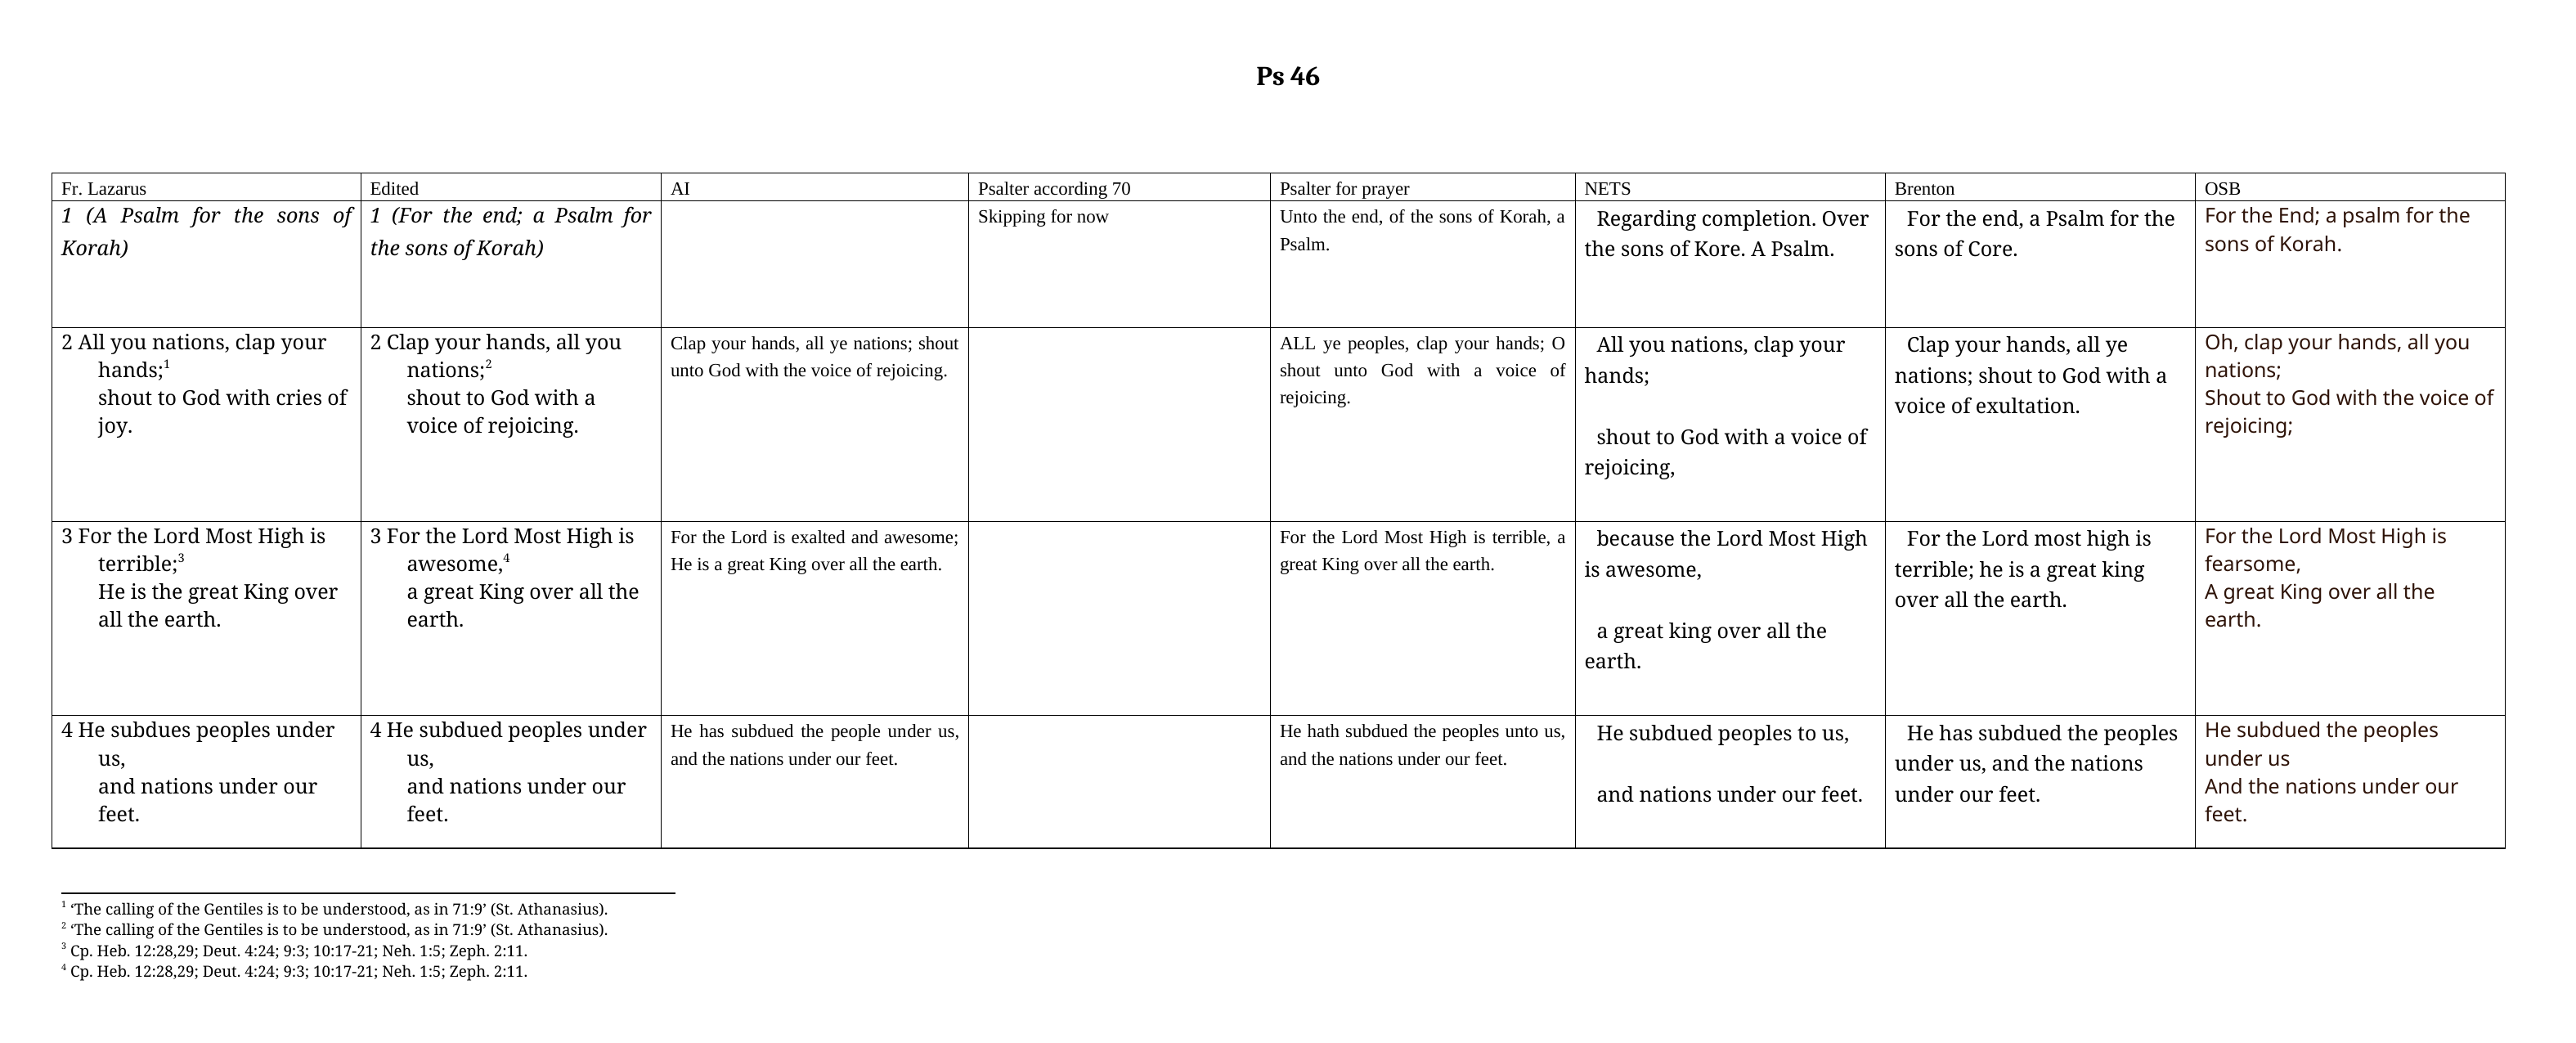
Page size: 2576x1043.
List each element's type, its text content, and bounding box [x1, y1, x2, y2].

table_cell Clap your hands, all ye nations; shout unto God with the voice of rejoicing. [662, 328, 968, 521]
table_header OSB [2196, 173, 2505, 200]
table_cell For the Lord is exalted and awesome; He is a great King over all the earth. [662, 522, 968, 715]
table_header Brenton [1886, 173, 2195, 200]
table_cell [662, 201, 968, 326]
table_cell Unto the end, of the sons of Korah, a Psalm. [1271, 201, 1575, 326]
table_cell He subdued the peoples under us And the nations under our feet. [2196, 716, 2505, 847]
table_cell He has subdued the people under us, and the nations under our feet. [662, 716, 968, 847]
table_cell Regarding completion. Over the sons of Kore. A Psalm. [1576, 201, 1885, 326]
table_cell Skipping for now [969, 201, 1270, 326]
table_cell [969, 328, 1270, 521]
table_header Psalter for prayer [1271, 173, 1575, 200]
table_header NETS [1576, 173, 1885, 200]
table_cell He subdued peoples to us, and nations under our feet. [1576, 716, 1885, 847]
table_cell For the Lord Most High is terrible, a great King over all the earth. [1271, 522, 1575, 715]
table_cell 1 (For the end; a Psalm for the sons of Korah) [361, 201, 661, 326]
table_cell For the Lord most high is terrible; he is a great king over all the earth. [1886, 522, 2195, 715]
table_cell ALL ye peoples, clap your hands; O shout unto God with a voice of rejoicing. [1271, 328, 1575, 521]
table_cell [969, 716, 1270, 847]
table_cell 1 (A Psalm for the sons of Korah) [52, 201, 361, 326]
table_cell He hath subdued the peoples unto us, and the nations under our feet. [1271, 716, 1575, 847]
table_cell For the Lord Most High is fearsome, A great King over all the earth. [2196, 522, 2505, 715]
table_cell because the Lord Most High is awesome, a great king over all the earth. [1576, 522, 1885, 715]
table_cell Oh, clap your hands, all you nations; Shout to God with the voice of rejoicing; [2196, 328, 2505, 521]
table_cell 2 Clap your hands, all you nations; shout to God with a voice of rejoicing. [361, 328, 661, 521]
table_cell 3 For the Lord Most High is awesome, a great King over all the earth. [361, 522, 661, 715]
table_cell 4 He subdues peoples under us, and nations under our feet. [52, 716, 361, 847]
table_cell 3 For the Lord Most High is terrible; He is the great King over all the earth. [52, 522, 361, 715]
subtitle Ps 46 [61, 61, 2515, 92]
table_cell For the End; a psalm for the sons of Korah. [2196, 201, 2505, 326]
table_header AI [662, 173, 968, 200]
table_cell 4 He subdued peoples under us, and nations under our feet. [361, 716, 661, 847]
table_cell Clap your hands, all ye nations; shout to God with a voice of exultation. [1886, 328, 2195, 521]
table_cell 2 All you nations, clap your hands; shout to God with cries of joy. [52, 328, 361, 521]
table_cell For the end, a Psalm for the sons of Core. [1886, 201, 2195, 326]
table_header Fr. Lazarus [52, 173, 361, 200]
table_cell [969, 522, 1270, 715]
table_cell All you nations, clap your hands; shout to God with a voice of rejoicing, [1576, 328, 1885, 521]
table_cell He has subdued the peoples under us, and the nations under our feet. [1886, 716, 2195, 847]
table_header Edited [361, 173, 661, 200]
table_header Psalter according 70 [969, 173, 1270, 200]
